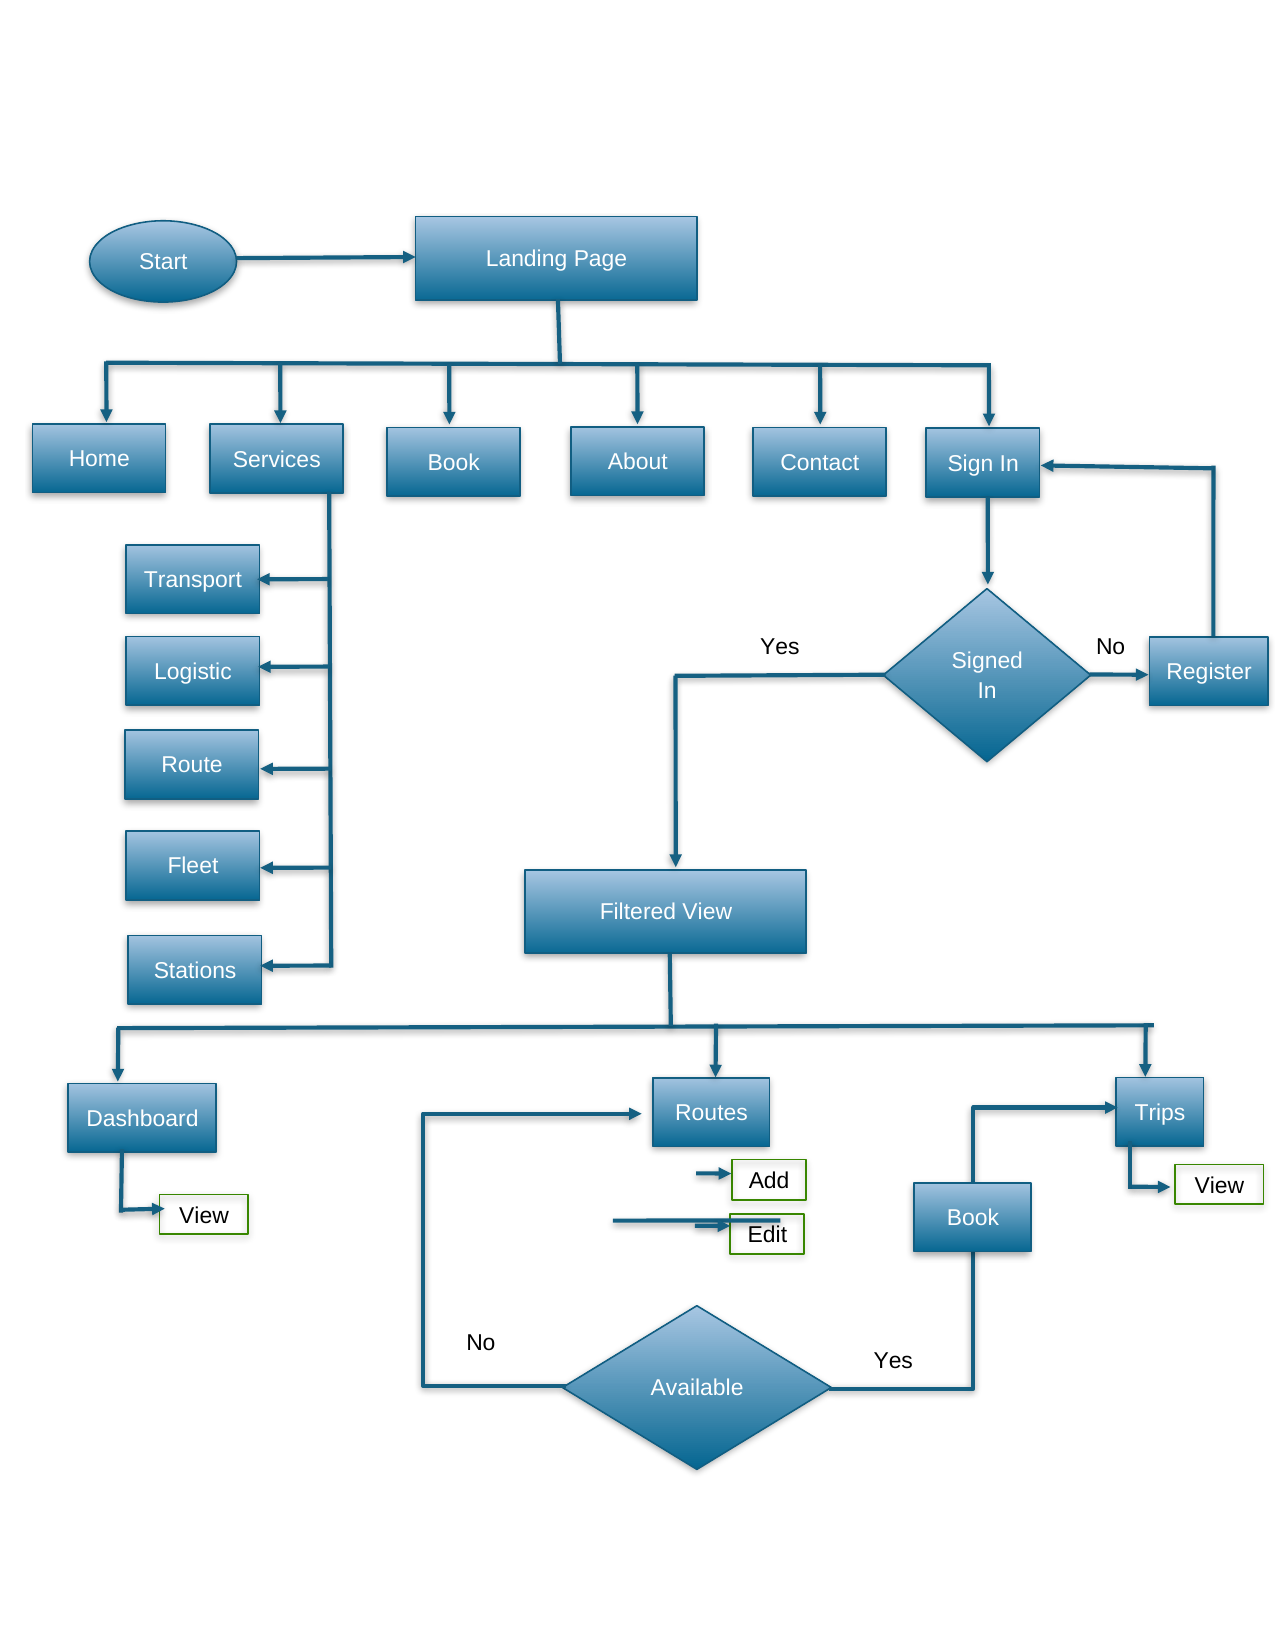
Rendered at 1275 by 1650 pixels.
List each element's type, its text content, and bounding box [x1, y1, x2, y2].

text Yes No [150, 633, 323, 660]
text Yes No [1046, 633, 1125, 660]
text Yes No [336, 633, 927, 660]
